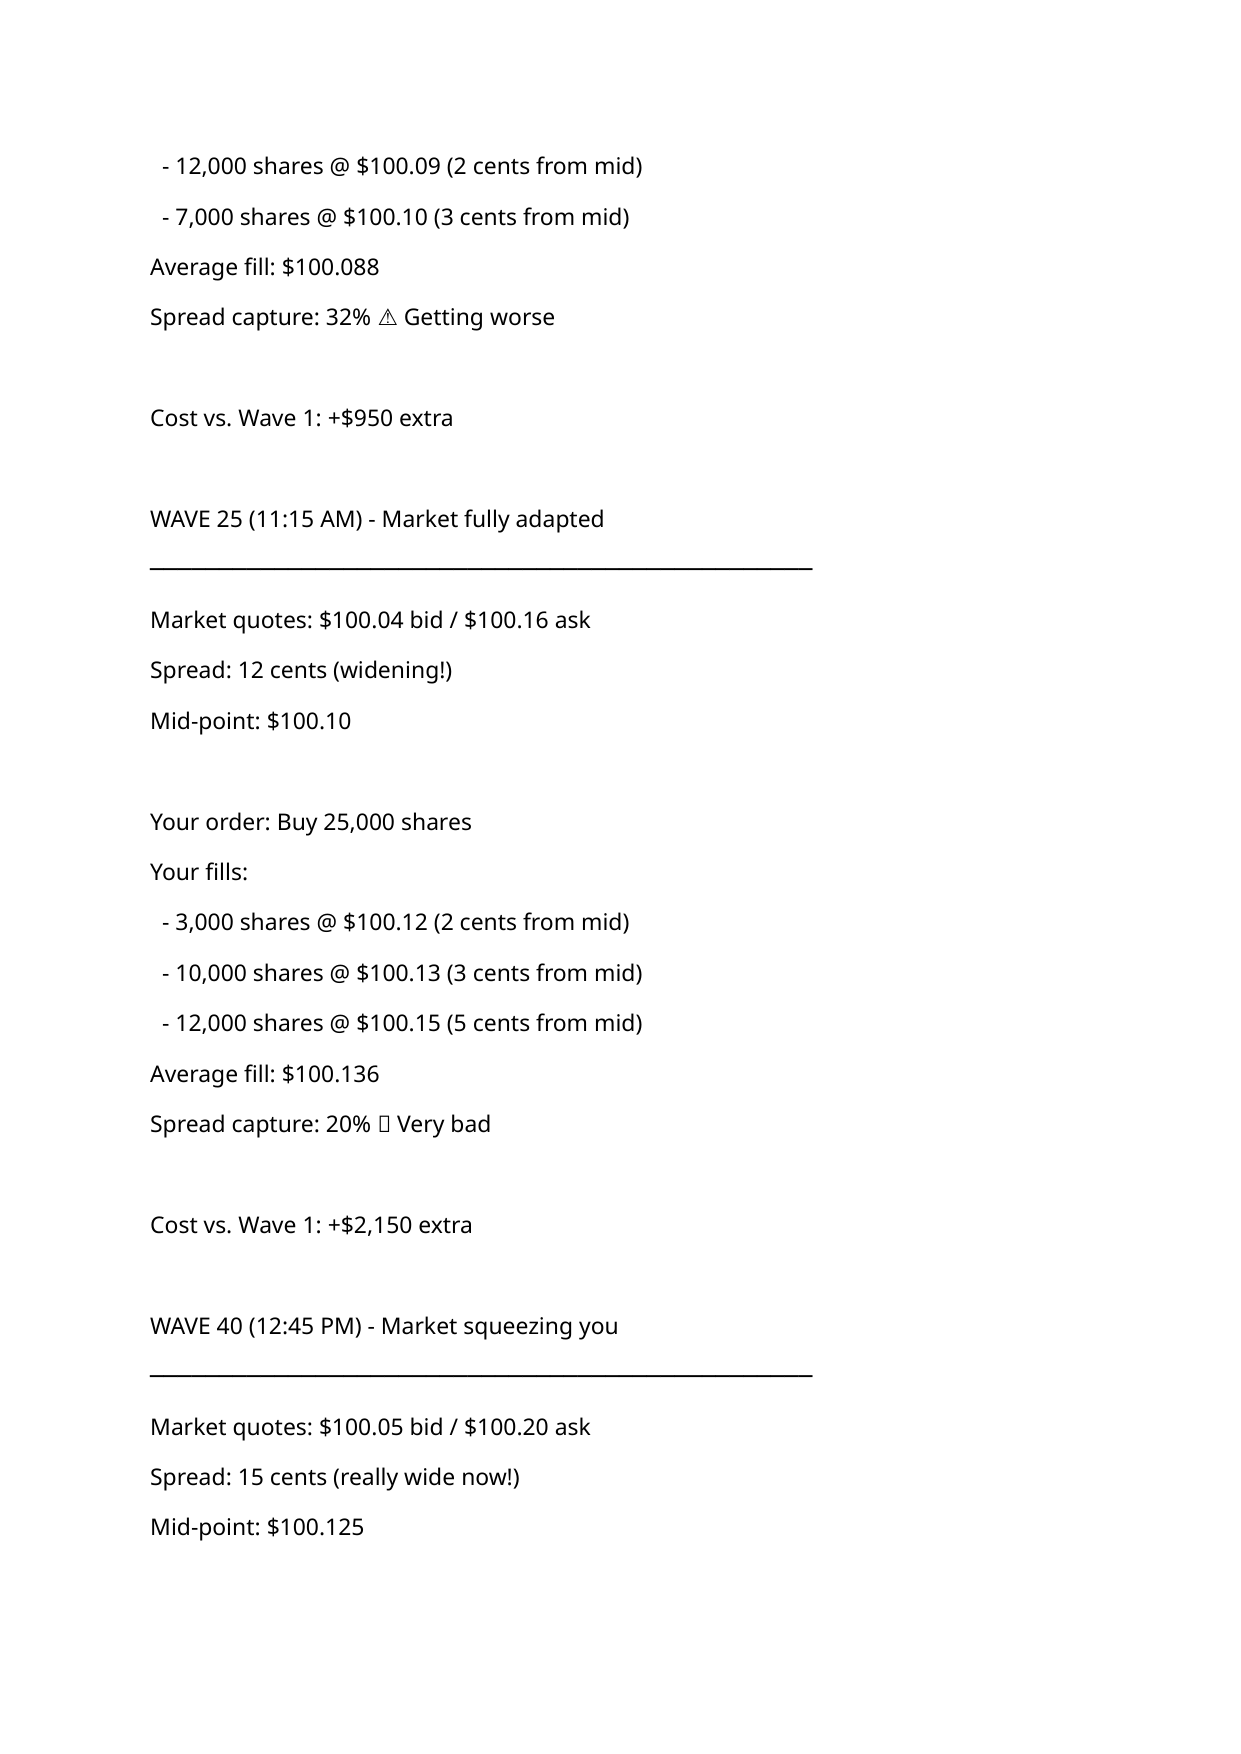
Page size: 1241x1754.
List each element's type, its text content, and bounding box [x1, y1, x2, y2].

text Average fill: $100.088 [150, 251, 1090, 282]
text Market quotes: $100.05 bid / $100.20 ask [150, 1410, 1090, 1442]
text WAVE 25 (11:15 AM) - Market fully adapted [150, 503, 1090, 534]
text Market quotes: $100.04 bid / $100.16 ask [150, 604, 1090, 635]
text - 3,000 shares @ $100.12 (2 cents from mid) [150, 906, 1090, 937]
text WAVE 40 (12:45 PM) - Market squeezing you [150, 1309, 1090, 1341]
text - 12,000 shares @ $100.15 (5 cents from mid) [150, 1007, 1090, 1038]
text Your fills: [150, 856, 1090, 887]
text Spread capture: 32% ⚠️ Getting worse [150, 301, 1090, 332]
text ──────────────────────────────────────────────── [150, 553, 1090, 584]
text Spread: 15 cents (really wide now!) [150, 1461, 1090, 1492]
text Mid-point: $100.10 [150, 704, 1090, 736]
text - 10,000 shares @ $100.13 (3 cents from mid) [150, 957, 1090, 988]
text ──────────────────────────────────────────────── [150, 1360, 1090, 1391]
text Spread capture: 20% 🔴 Very bad [150, 1108, 1090, 1139]
text - 12,000 shares @ $100.09 (2 cents from mid) [150, 150, 1090, 181]
text Cost vs. Wave 1: +$2,150 extra [150, 1209, 1090, 1240]
text Cost vs. Wave 1: +$950 extra [150, 402, 1090, 433]
text Spread: 12 cents (widening!) [150, 654, 1090, 685]
text Your order: Buy 25,000 shares [150, 805, 1090, 837]
text Mid-point: $100.125 [150, 1511, 1090, 1542]
text - 7,000 shares @ $100.10 (3 cents from mid) [150, 200, 1090, 232]
text Average fill: $100.136 [150, 1057, 1090, 1089]
